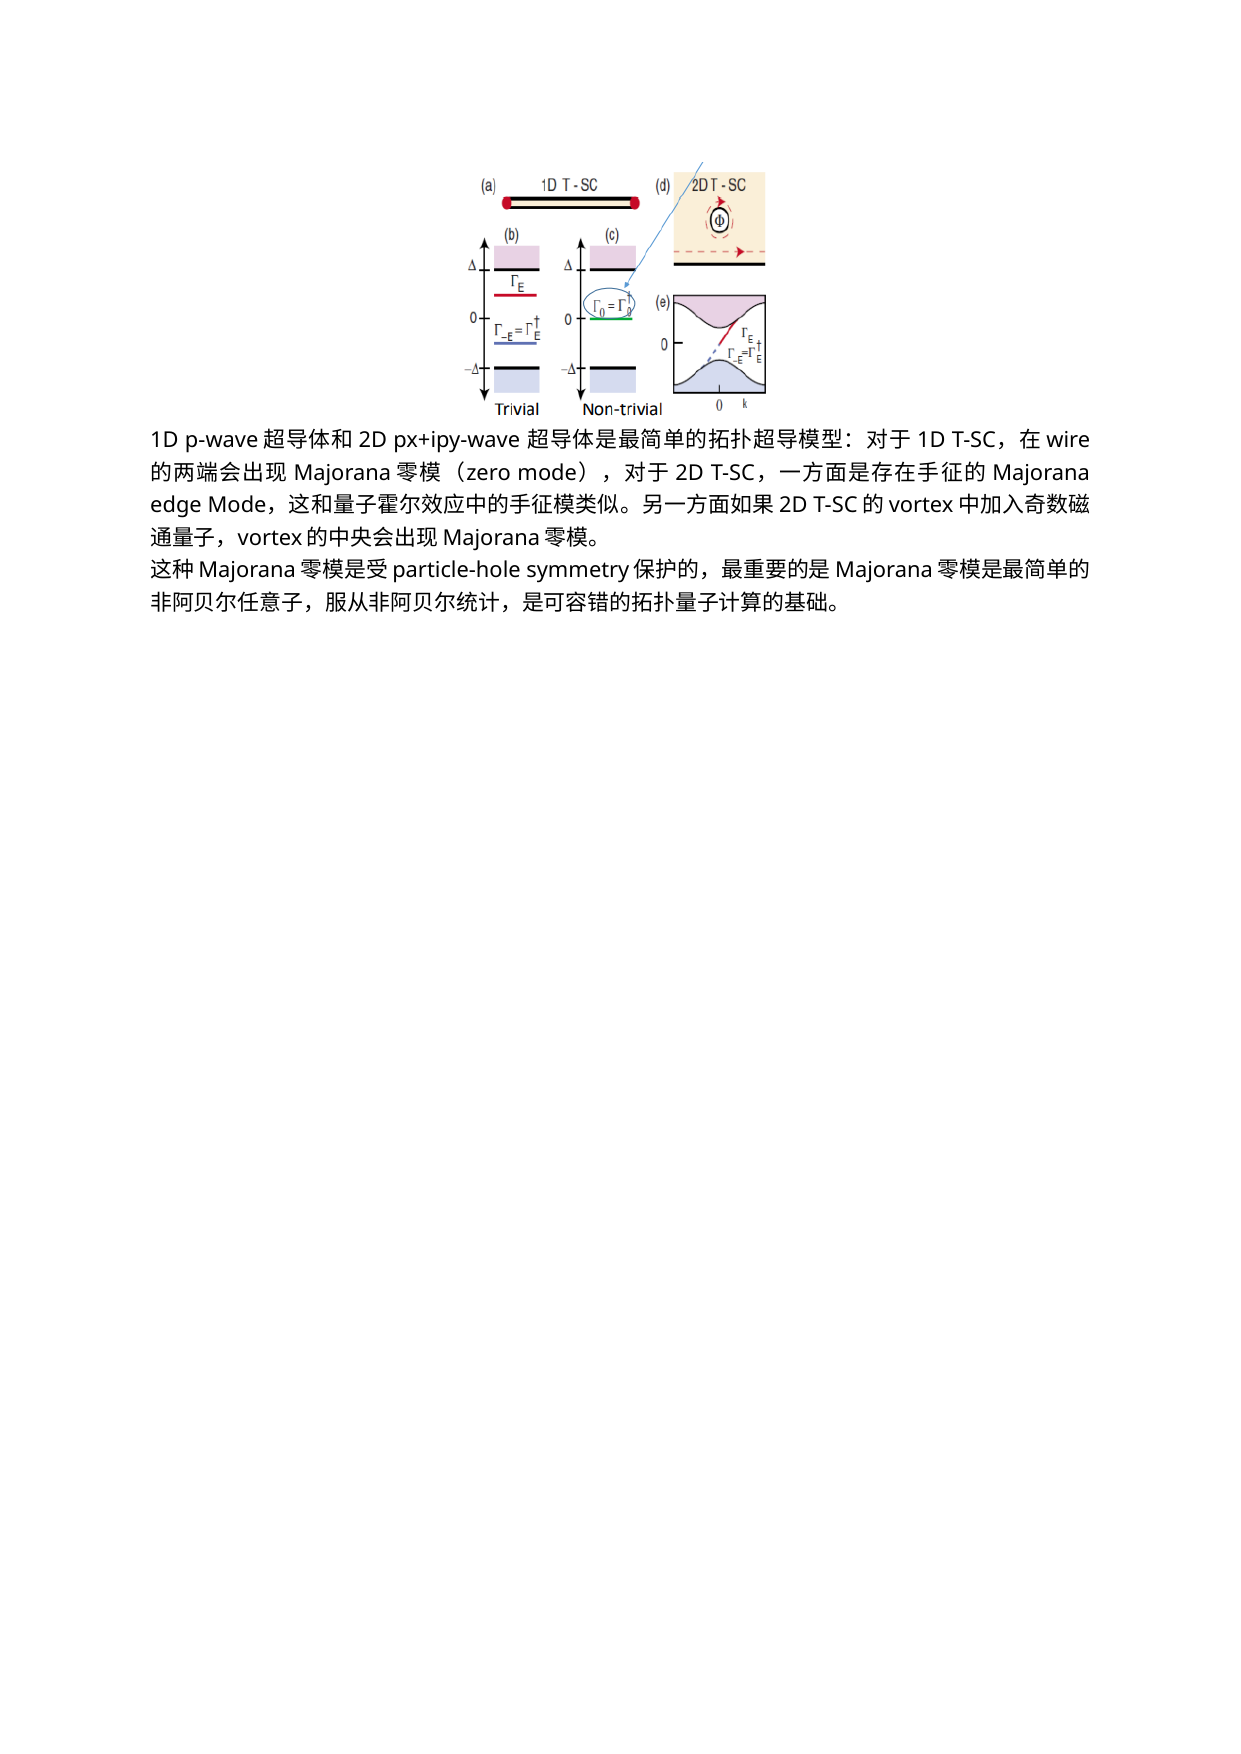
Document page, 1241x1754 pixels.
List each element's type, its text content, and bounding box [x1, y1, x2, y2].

text 这种Majorana零模是受particle-hole symmetry保护的，最重要的是Majorana零模是最简单的非阿贝尔任意子，服从非阿贝尔统计，是可容错的拓扑量子计算的基础。 [150, 552, 1090, 617]
text 1D p-wave超导体和2D px+ipy-wave 超导体是最简单的拓扑超导模型：对于1D T-SC，在wire的两端会出现Majorana零模（zero mode），对于2D T-SC，一方面是存在手征的Majorana edge Mode，这和量子霍尔效应中的手征模类似。另一方面如果2D T-SC的vortex中加入奇数磁通量子，vortex的中央会出现Majorana零模。 [150, 422, 1090, 552]
picture [461, 162, 779, 422]
